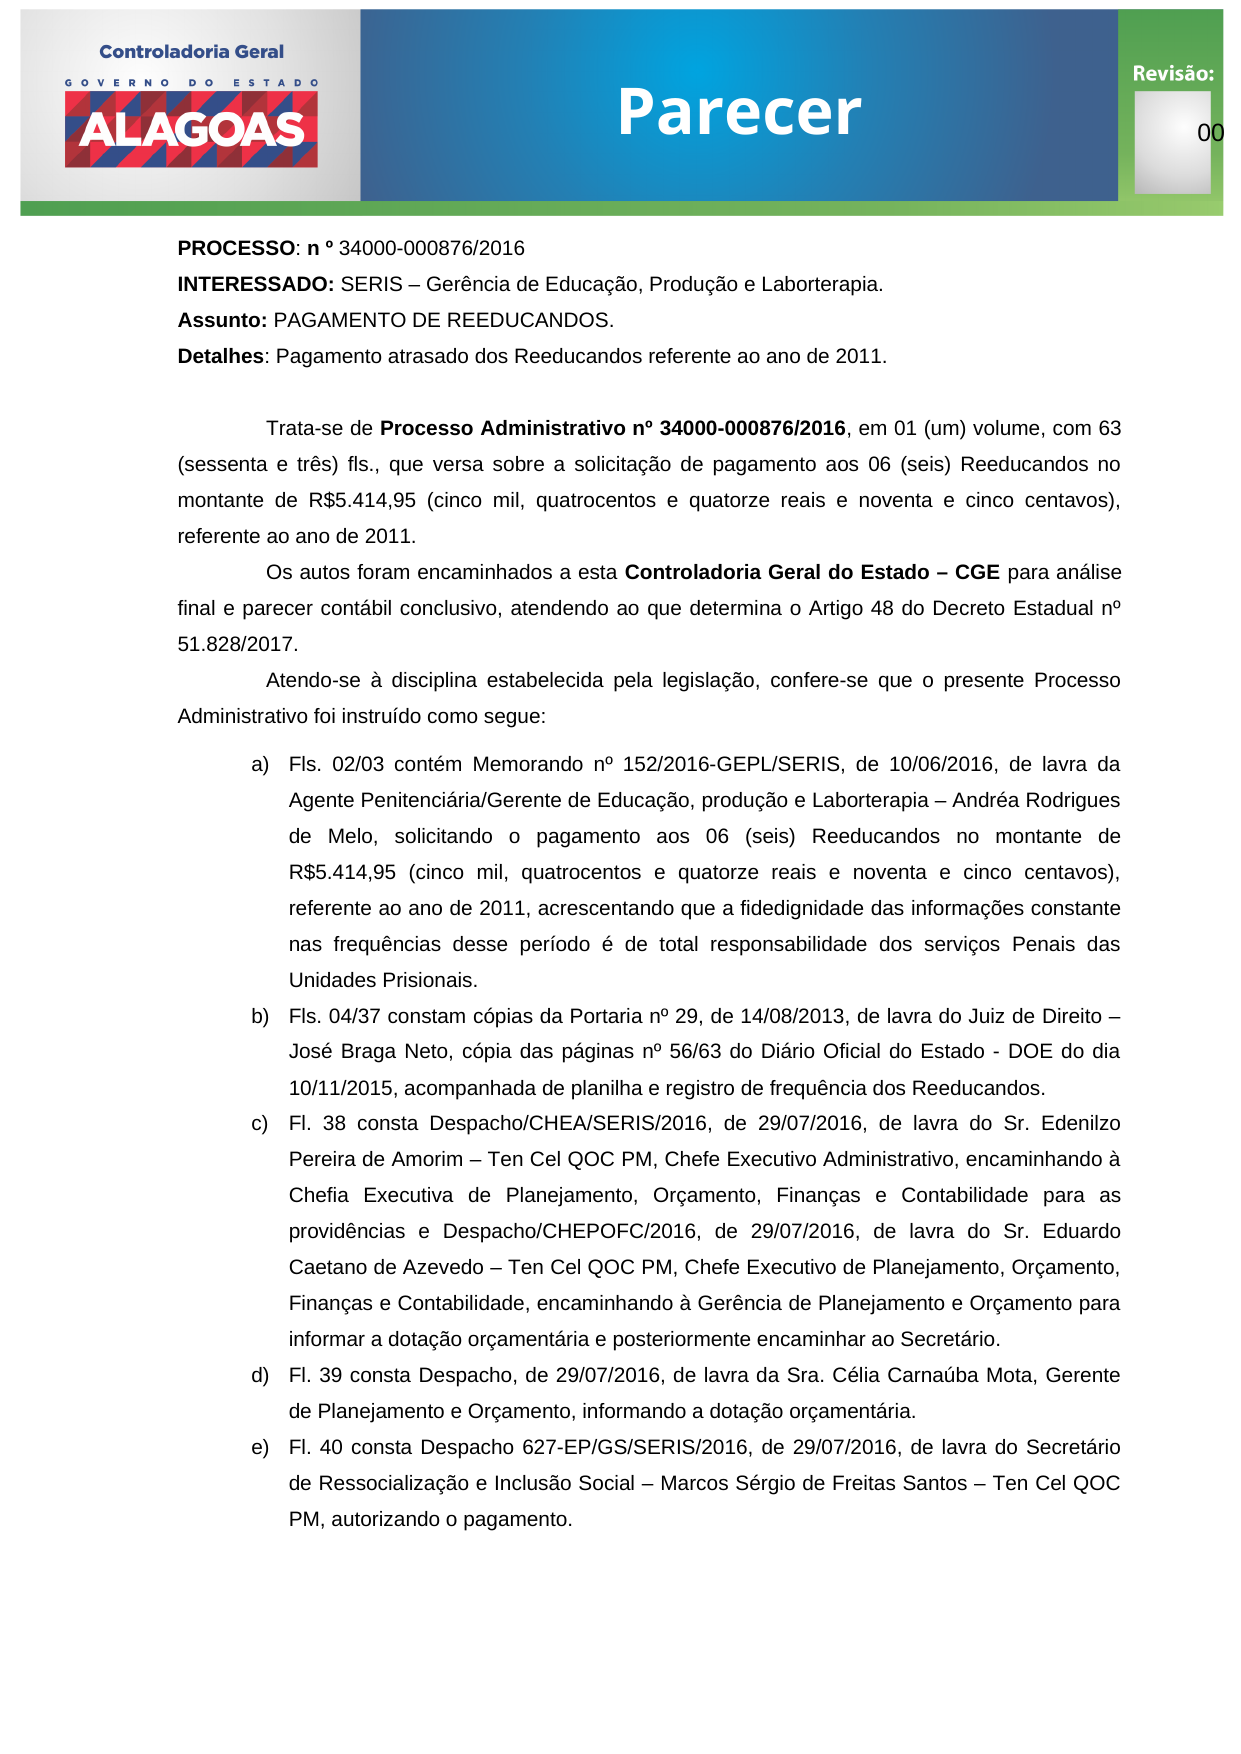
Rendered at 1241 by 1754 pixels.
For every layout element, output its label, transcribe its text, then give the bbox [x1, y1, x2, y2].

text PROCESSO: n º 34000-000876/2016 [177, 236, 1122, 260]
list Fls. 04/37 constam cópias da Portaria nº 29, de 14/08/2013, de lavra do Juiz de Direito – José Braga Neto, cópia das páginas nº 56/63 do Diário Oficial do Estado - DOE do dia 10/11/2015, acompanhada de planilha e registro de frequência dos Reeducandos. [251, 1003, 1122, 1099]
list Fls. 02/03 contém Memorando nº 152/2016-GEPL/SERIS, de 10/06/2016, de lavra da Agente Penitenciária/Gerente de Educação, produção e Laborterapia – Andréa Rodrigues de Melo, solicitando o pagamento aos 06 (seis) Reeducandos no montante de R$5.414,95 (cinco mil, quatrocentos e quatorze reais e noventa e cinco centavos), referente ao ano de 2011, acrescentando que a fidedignidade das informações constante nas frequências desse período é de total responsabilidade dos serviços Penais das Unidades Prisionais. [251, 752, 1122, 991]
list Fl. 39 consta Despacho, de 29/07/2016, de lavra da Sra. Célia Carnaúba Mota, Gerente de Planejamento e Orçamento, informando a dotação orçamentária. [251, 1363, 1122, 1423]
text Os autos foram encaminhados a esta Controladoria Geral do Estado – CGE para análise final e parecer contábil conclusivo, atendendo ao que determina o Artigo 48 do Decreto Estadual nº 51.828/2017. [177, 560, 1122, 656]
picture [20, 9, 1224, 216]
text Atendo-se à disciplina estabelecida pela legislação, confere-se que o presente Processo Administrativo foi instruído como segue: [177, 667, 1122, 727]
text Assunto: PAGAMENTO DE REEDUCANDOS. [177, 308, 1122, 332]
list Fl. 40 consta Despacho 627-EP/GS/SERIS/2016, de 29/07/2016, de lavra do Secretário de Ressocialização e Inclusão Social – Marcos Sérgio de Freitas Santos – Ten Cel QOC PM, autorizando o pagamento. [251, 1435, 1122, 1531]
picture [1214, 125, 1222, 139]
text Trata-se de Processo Administrativo nº 34000-000876/2016, em 01 (um) volume, com 63 (sessenta e três) fls., que versa sobre a solicitação de pagamento aos 06 (seis) Reeducandos no montante de R$5.414,95 (cinco mil, quatrocentos e quatorze reais e noventa e cinco centavos), referente ao ano de 2011. [177, 416, 1122, 548]
list Fl. 38 consta Despacho/CHEA/SERIS/2016, de 29/07/2016, de lavra do Sr. Edenilzo Pereira de Amorim – Ten Cel QOC PM, Chefe Executivo Administrativo, encaminhando à Chefia Executiva de Planejamento, Orçamento, Finanças e Contabilidade para as providências e Despacho/CHEPOFC/2016, de 29/07/2016, de lavra do Sr. Eduardo Caetano de Azevedo – Ten Cel QOC PM, Chefe Executivo de Planejamento, Orçamento, Finanças e Contabilidade, encaminhando à Gerência de Planejamento e Orçamento para informar a dotação orçamentária e posteriormente encaminhar ao Secretário. [251, 1111, 1122, 1351]
text Detalhes: Pagamento atrasado dos Reeducandos referente ao ano de 2011. [177, 344, 1122, 368]
text INTERESSADO: SERIS – Gerência de Educação, Produção e Laborterapia. [177, 272, 1122, 296]
